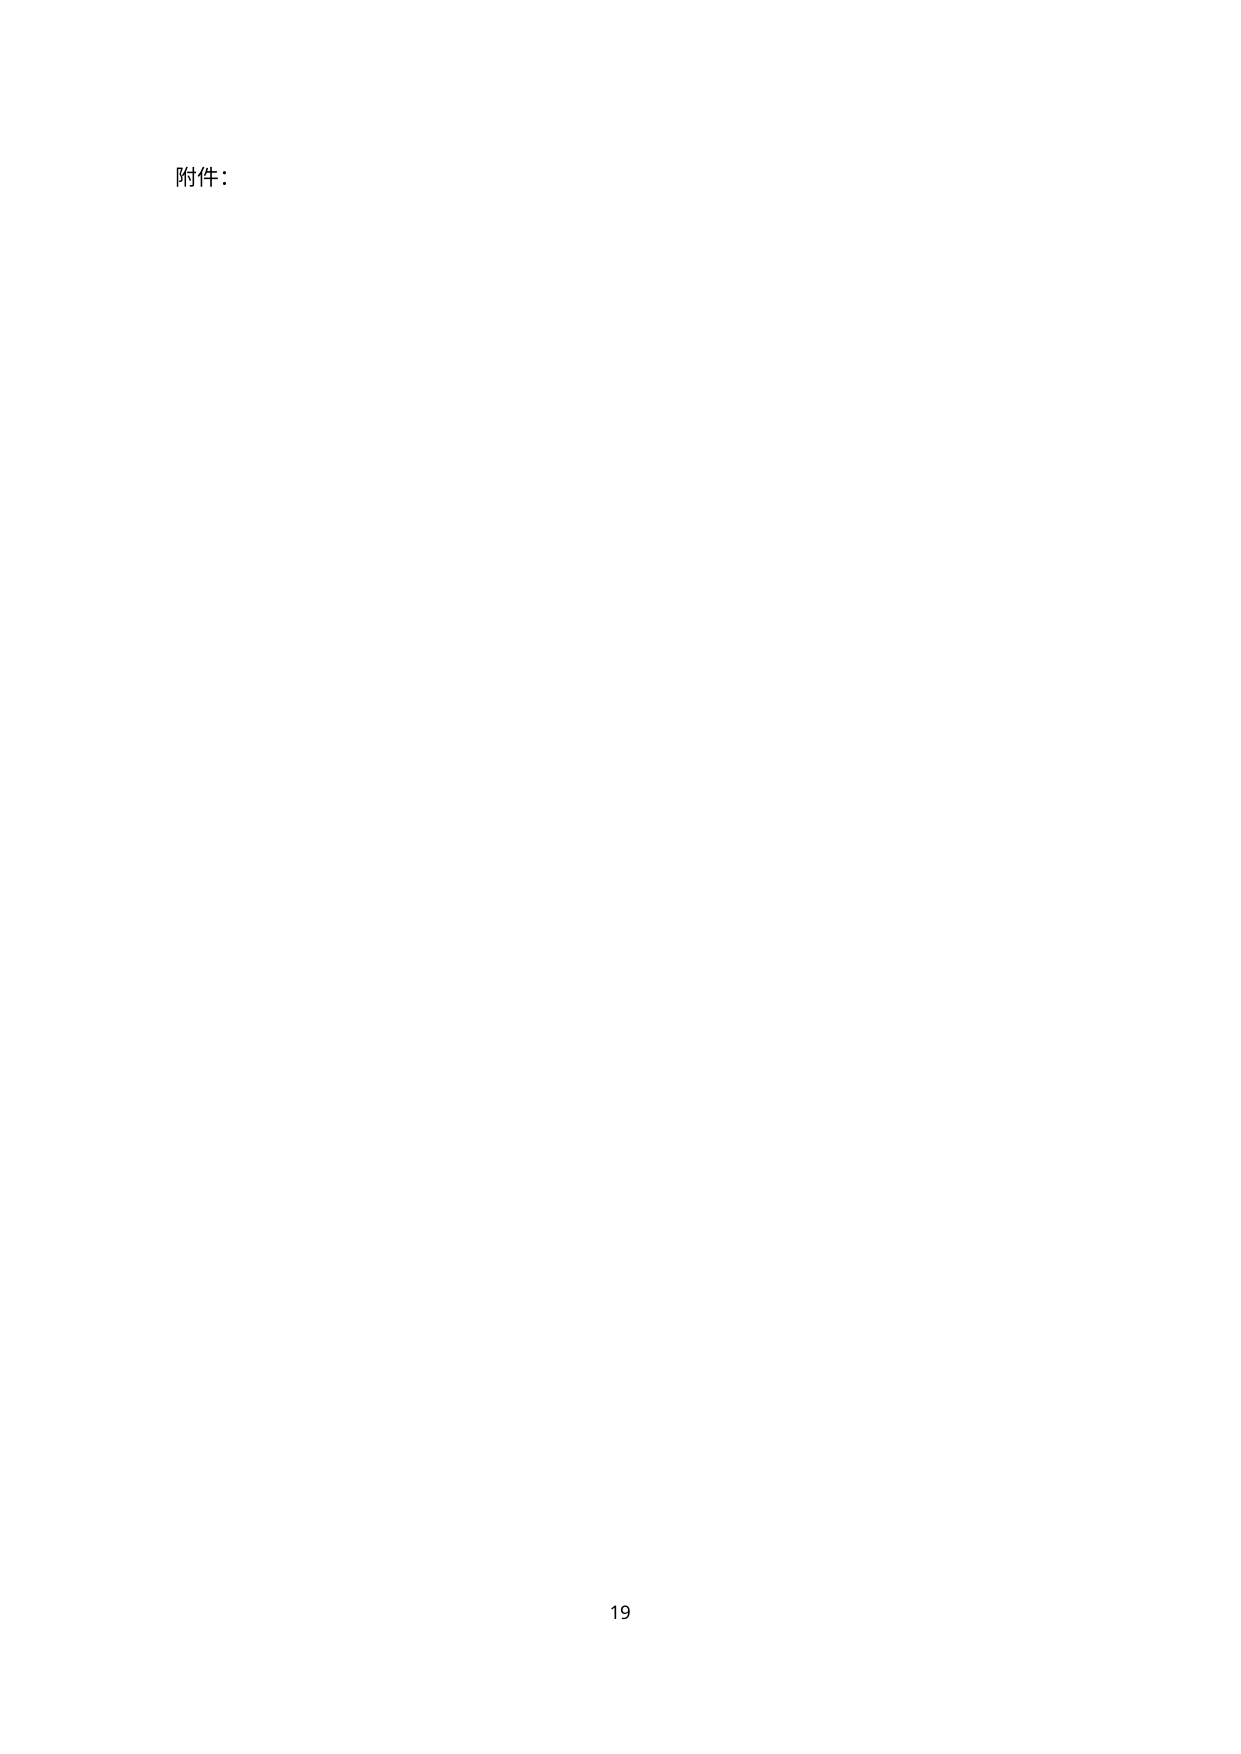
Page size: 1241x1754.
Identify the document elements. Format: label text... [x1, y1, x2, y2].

table_header 附件： [164, 160, 1076, 1513]
